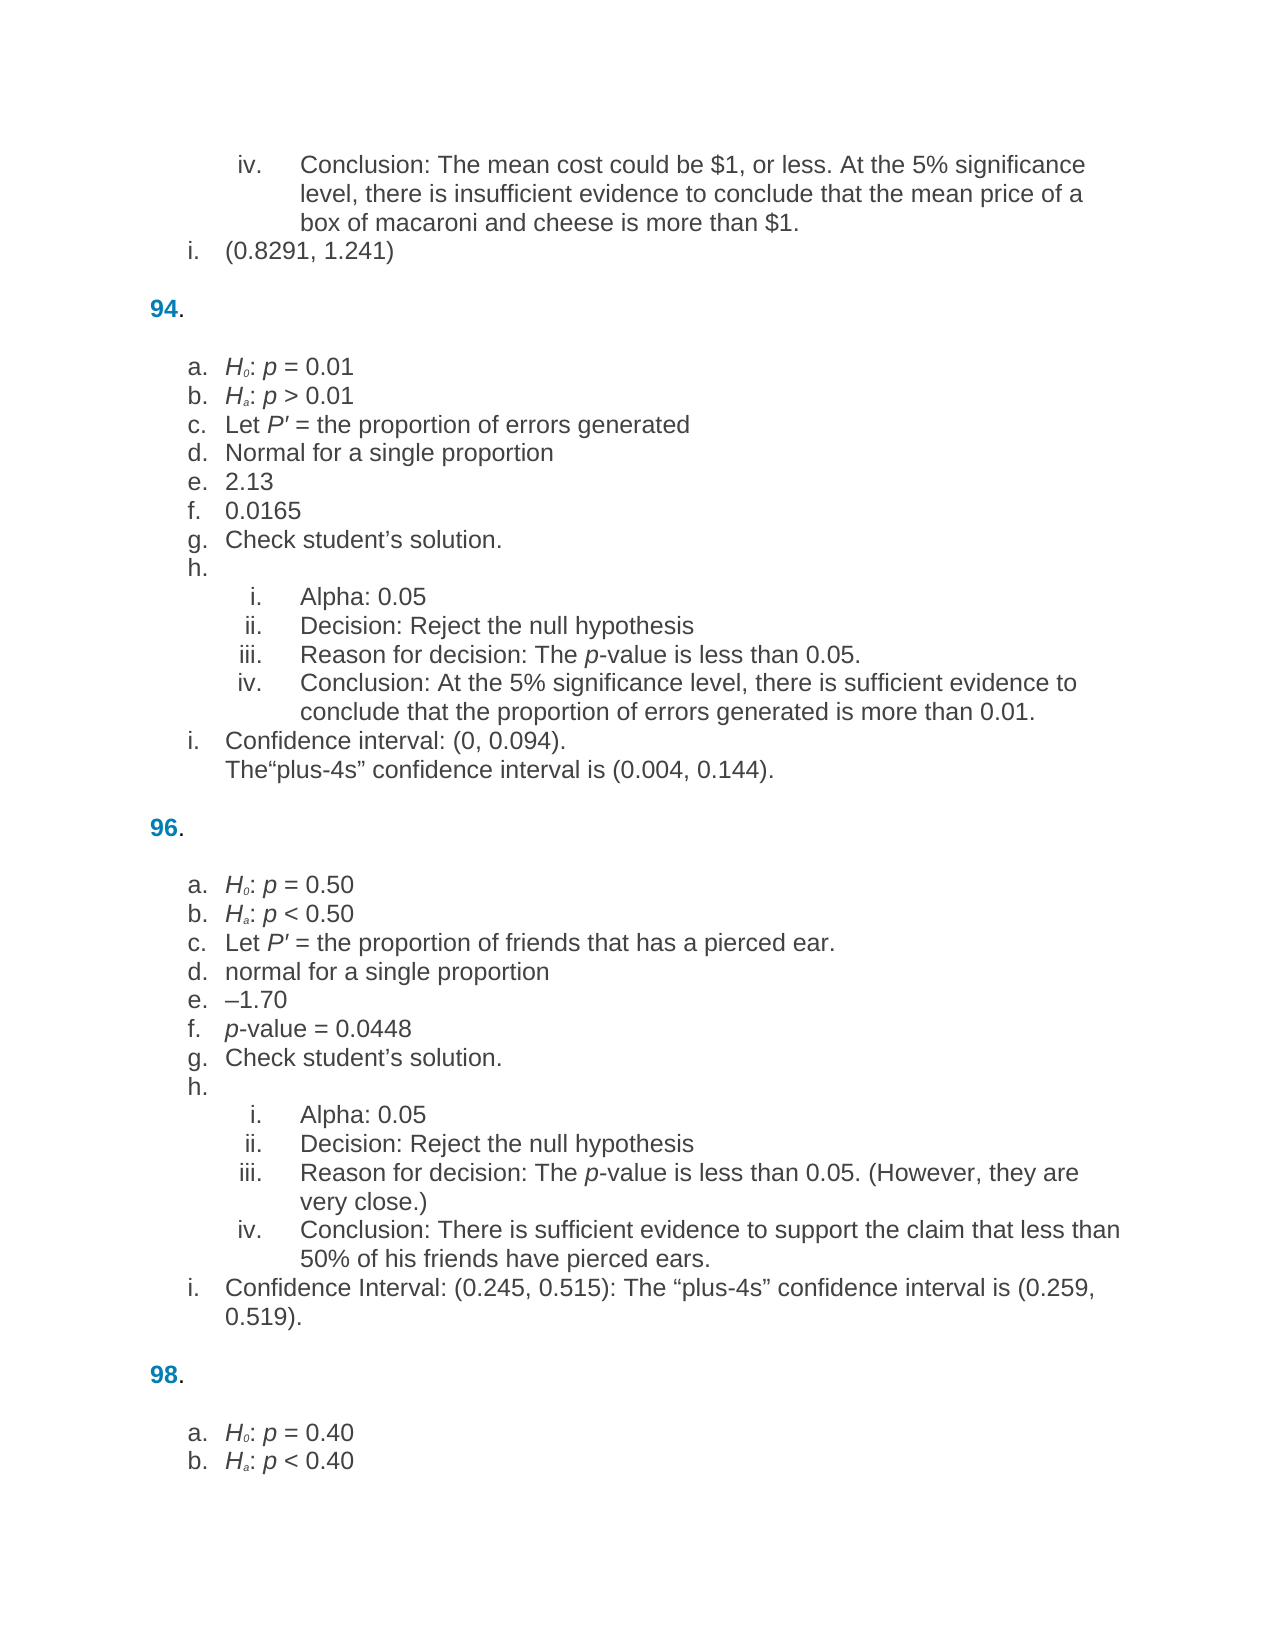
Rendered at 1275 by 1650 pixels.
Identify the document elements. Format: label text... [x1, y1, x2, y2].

list H0: p = 0.40 [187, 1417, 1125, 1446]
list Let P′ = the proportion of friends that has a pierced ear. [187, 928, 1125, 957]
list Conclusion: The mean cost could be $1, or less. At the 5% significance level, there is insufficient evidence to conclude that the mean price of a box of macaroni and cheese is more than $1. [262, 150, 1125, 236]
list Reason for decision: The p-value is less than 0.05. [262, 639, 1125, 668]
list Conclusion: At the 5% significance level, there is sufficient evidence to conclude that the proportion of errors generated is more than 0.01. [262, 668, 1125, 726]
list Decision: Reject the null hypothesis [262, 611, 1125, 639]
list Confidence interval: (0, 0.094). The“plus-4s” confidence interval is (0.004, 0.144). [187, 726, 1125, 783]
text 96. [150, 812, 1125, 841]
list Ha: p < 0.40 [187, 1446, 1125, 1475]
text 98. [150, 1359, 1125, 1388]
text 94. [150, 294, 1125, 323]
list Check student’s solution. [187, 1043, 1125, 1072]
list H0: p = 0.50 [187, 870, 1125, 899]
list Confidence Interval: (0.245, 0.515): The “plus-4s” confidence interval is (0.259, 0.519). [187, 1273, 1125, 1330]
list Check student’s solution. [187, 524, 1125, 553]
list 0.0165 [187, 496, 1125, 524]
list Reason for decision: The p-value is less than 0.05. (However, they are very close.) [262, 1158, 1125, 1215]
list Alpha: 0.05 [262, 582, 1125, 611]
list Normal for a single proportion [187, 438, 1125, 467]
list Ha: p < 0.50 [187, 899, 1125, 928]
list Alpha: 0.05 [262, 1100, 1125, 1129]
list Let P′ = the proportion of errors generated [187, 409, 1125, 438]
list 2.13 [187, 467, 1125, 496]
list Decision: Reject the null hypothesis [262, 1129, 1125, 1158]
list (0.8291, 1.241) [187, 236, 1125, 265]
list –1.70 [187, 985, 1125, 1014]
list H0: p = 0.01 [187, 352, 1125, 381]
list Conclusion: There is sufficient evidence to support the claim that less than 50% of his friends have pierced ears. [262, 1215, 1125, 1273]
list p-value = 0.0448 [187, 1014, 1125, 1043]
list normal for a single proportion [187, 957, 1125, 985]
list Ha: p > 0.01 [187, 381, 1125, 409]
